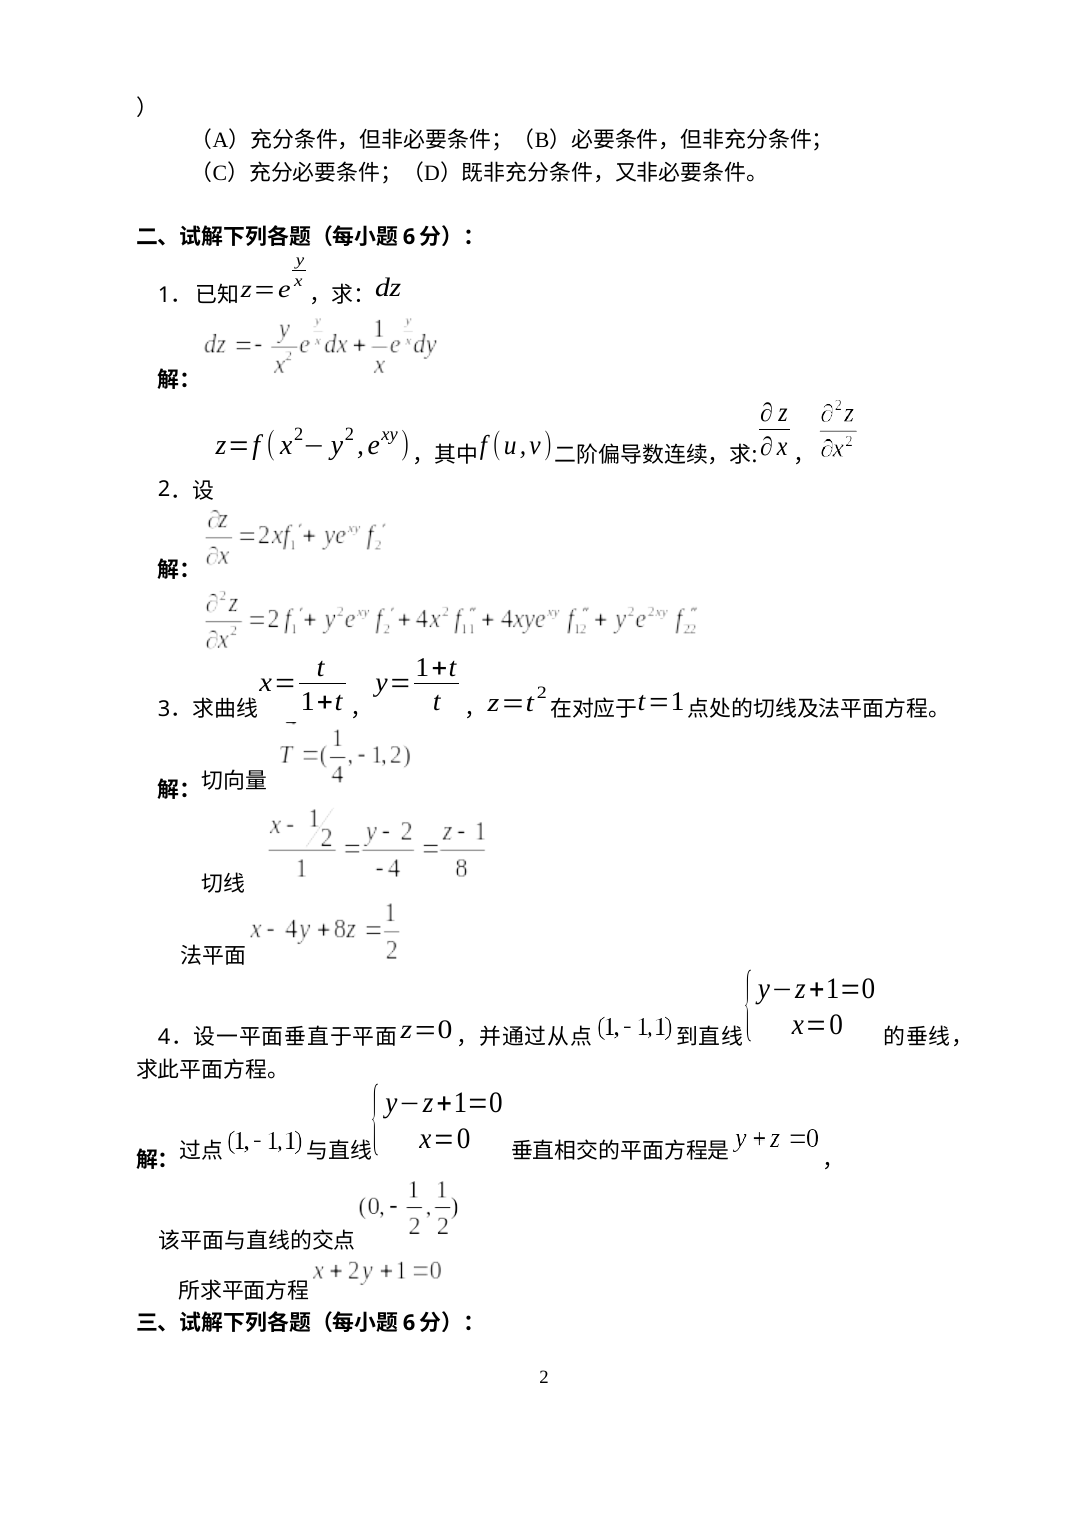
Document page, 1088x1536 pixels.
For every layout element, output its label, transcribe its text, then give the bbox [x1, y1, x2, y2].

text 4．设一平面垂直于平面，并通过从点到直线的垂线，求此平面方程。 [136, 969, 952, 1083]
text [136, 89, 952, 121]
text （A）充分条件，但非必要条件；（B）必要条件，但非充分条件； [136, 121, 952, 154]
text 解：过点与直线垂直相交的平面方程是， [136, 1083, 952, 1174]
text 解：切向量 [136, 723, 952, 804]
text 三、试解下列各题（每小题6分）： [136, 1304, 952, 1337]
list 已知，求： [158, 251, 952, 309]
text 2．设，其中二阶偏导数连续，求:， [136, 393, 952, 504]
text （C）充分必要条件；（D）既非充分条件，又非必要条件。 [136, 154, 952, 186]
text 切线 [158, 804, 952, 897]
text 解： [158, 309, 952, 393]
text 3．求曲线，，在对应于点处的切线及法平面方程。 [158, 652, 952, 723]
text 所求平面方程 [136, 1255, 952, 1304]
text 解： [136, 504, 952, 584]
text 该平面与直线的交点 [136, 1174, 952, 1255]
text 二、试解下列各题（每小题6分）： [136, 219, 952, 251]
text 法平面 [158, 897, 952, 969]
